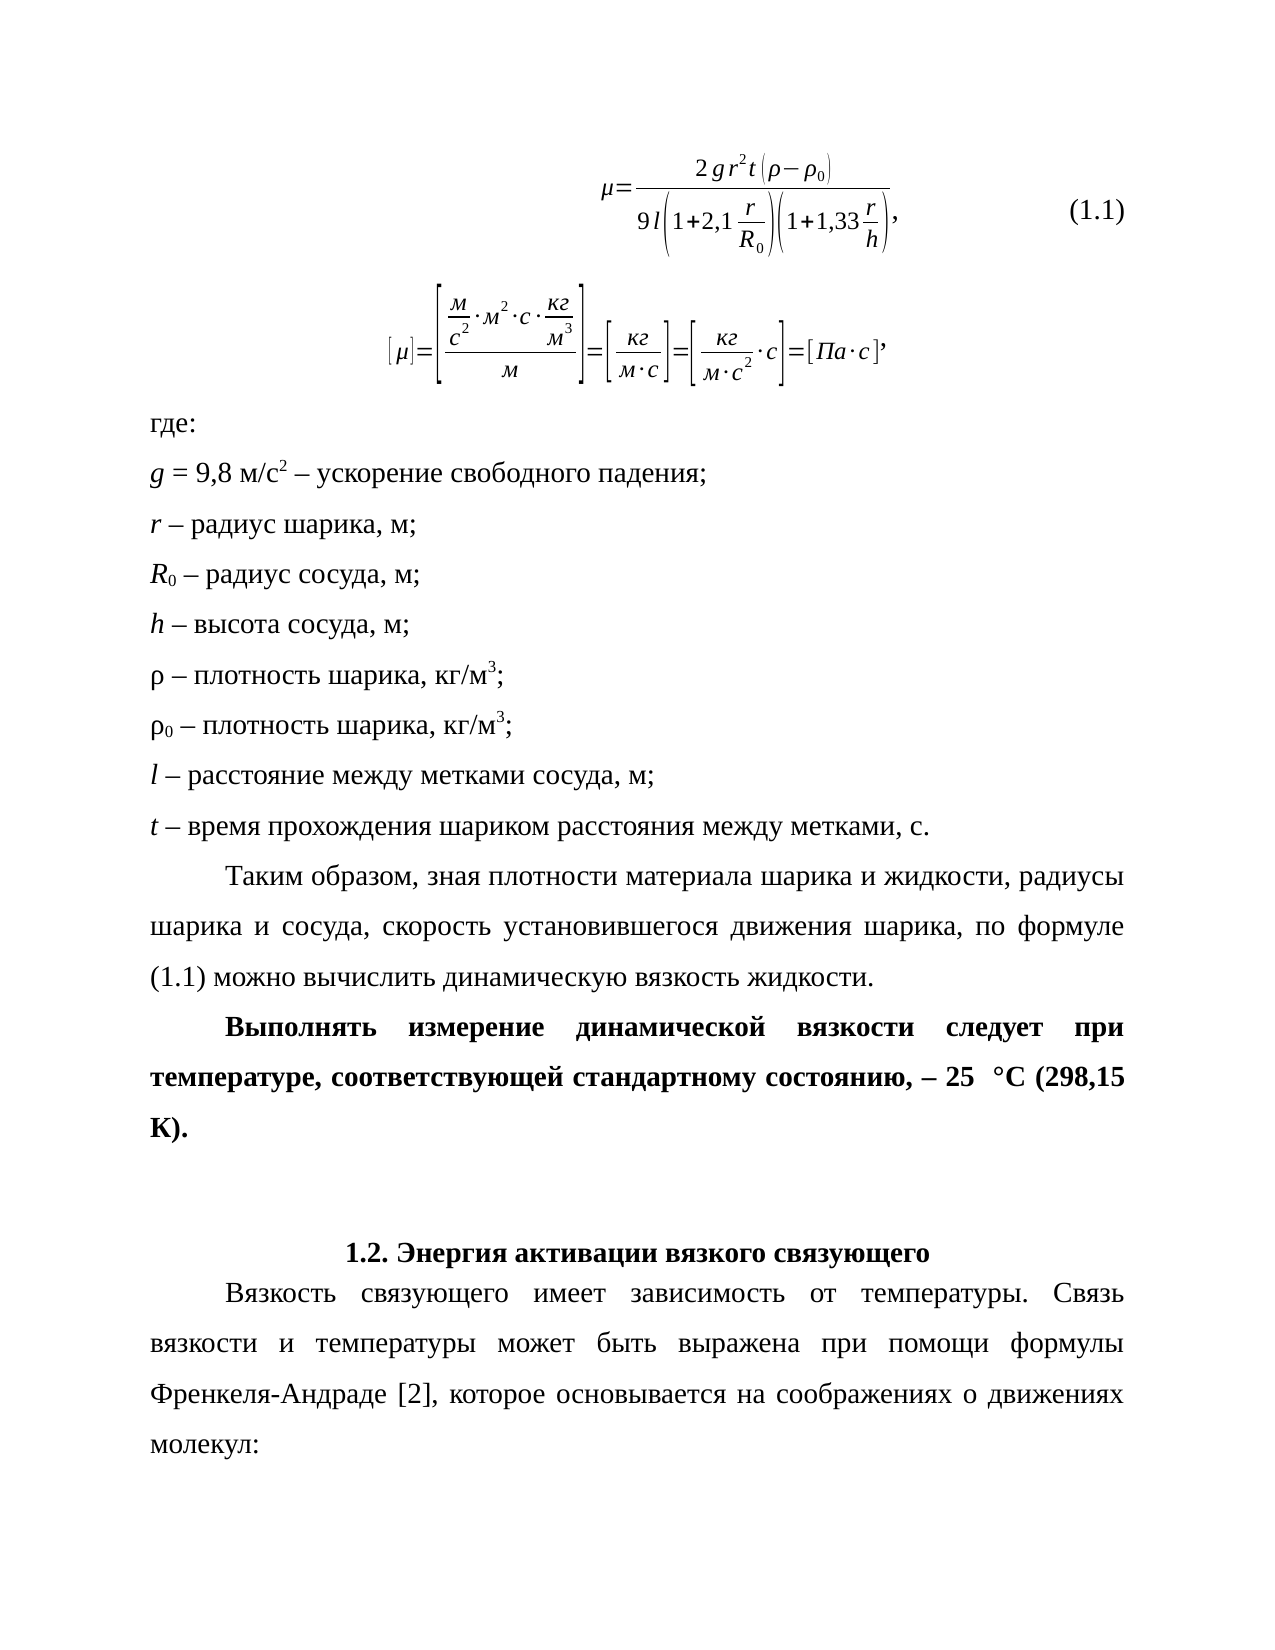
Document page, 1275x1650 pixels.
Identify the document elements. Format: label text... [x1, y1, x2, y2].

text Выполнять измерение динамической вязкости следует при температуре, соответствующей стандартному состоянию, – 25 °C (298,15 К). [150, 1009, 1125, 1143]
text R0 – радиус сосуда, м; [150, 556, 1125, 590]
text ρ0 – плотность шарика, кг/м3; [150, 707, 1125, 741]
text , (1.1) [150, 150, 1125, 259]
text g = 9,8 м/с2 – ускорение свободного падения; [150, 456, 1125, 489]
text Таким образом, зная плотности материала шарика и жидкости, радиусы шарика и сосуда, скорость установившегося движения шарика, по формуле (1.1) можно вычислить динамическую вязкость жидкости. [150, 858, 1125, 992]
text , [150, 283, 1125, 388]
text ρ – плотность шарика, кг/м3; [150, 657, 1125, 690]
text Вязкость связующего имеет зависимость от температуры. Связь вязкости и температуры может быть выражена при помощи формулы Френкеля-Андраде [2], которое основывается на соображениях о движениях молекул: [150, 1275, 1125, 1459]
subtitle 1.2. Энергия активации вязкого связующего [150, 1235, 1125, 1269]
text h – высота сосуда, м; [150, 607, 1125, 640]
text t – время прохождения шариком расстояния между метками, с. [150, 808, 1125, 841]
text r – радиус шарика, м; [150, 506, 1125, 539]
text l – расстояние между метками сосуда, м; [150, 757, 1125, 791]
text где: [150, 405, 1125, 439]
